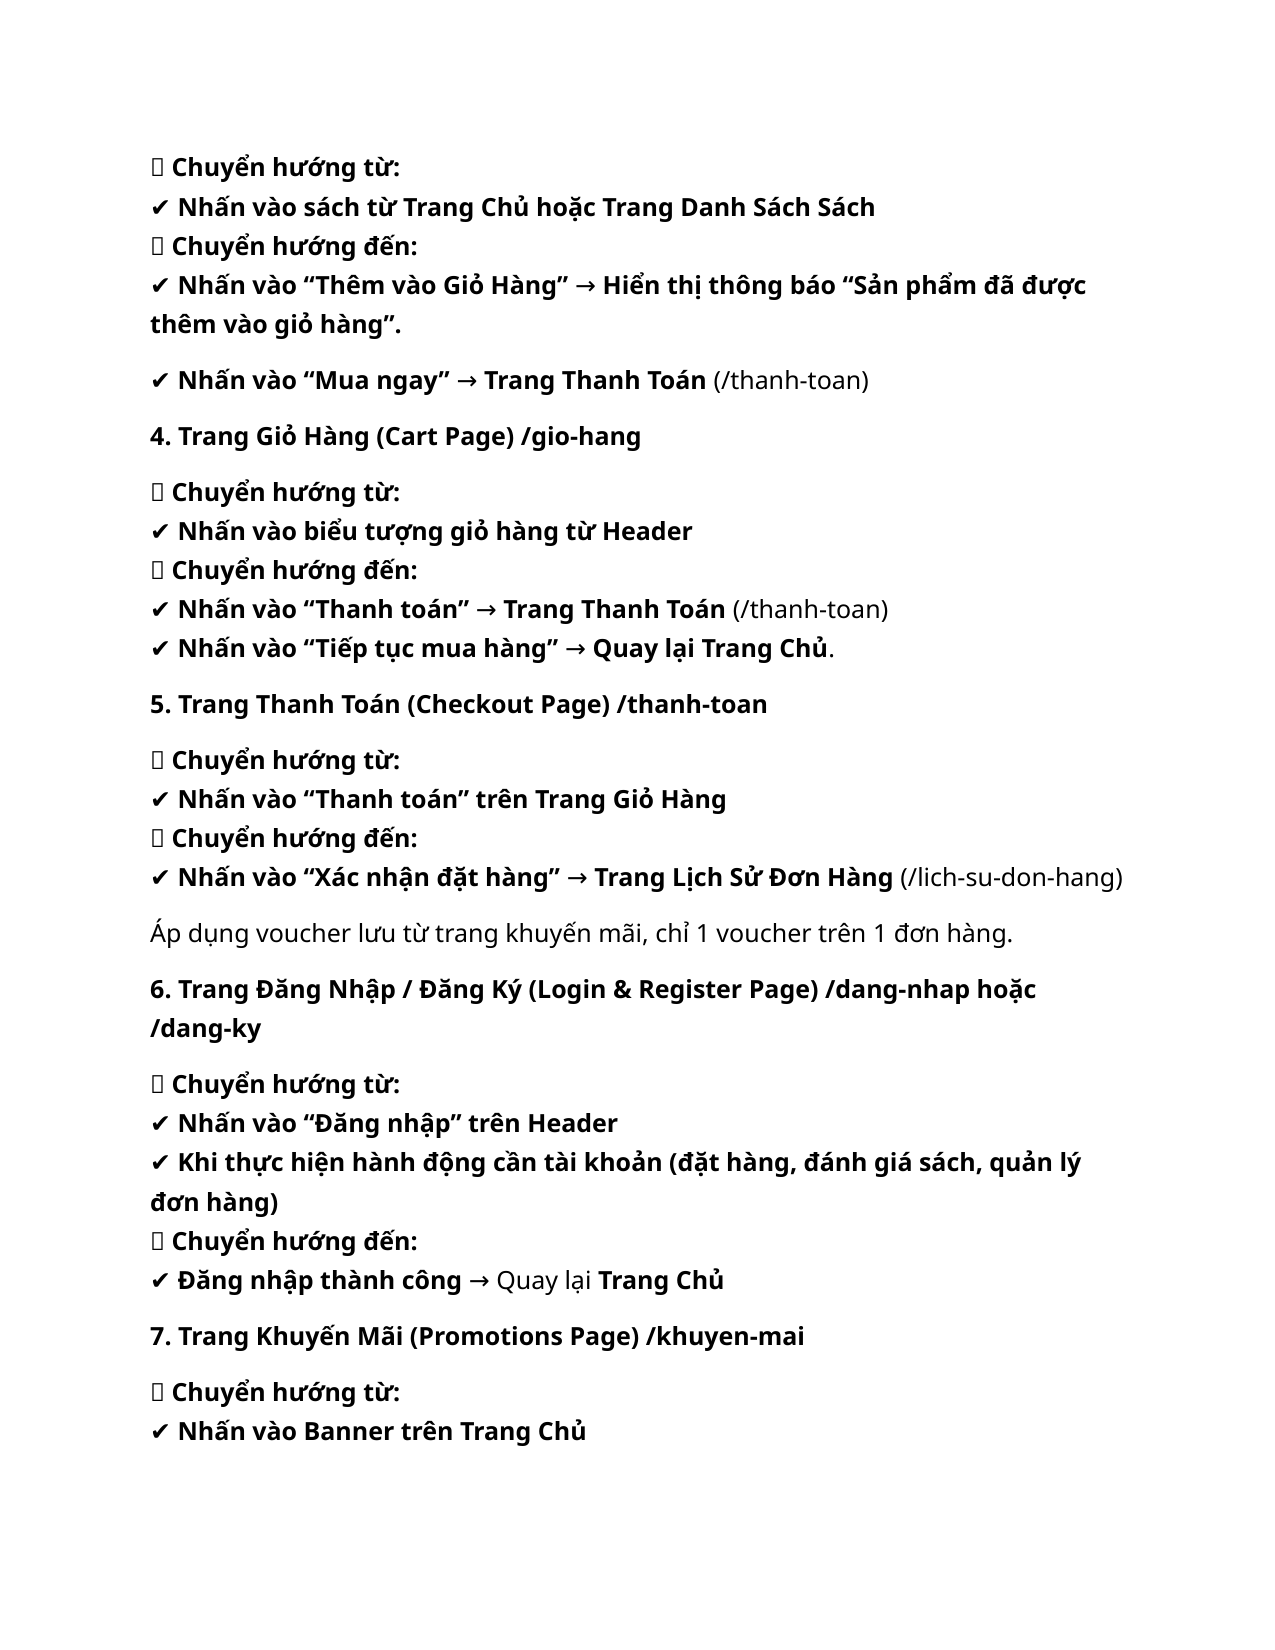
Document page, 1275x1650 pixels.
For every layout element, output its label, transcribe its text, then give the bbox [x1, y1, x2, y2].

text ✔ Nhấn vào “Mua ngay” → Trang Thanh Toán (/thanh-toan) [150, 362, 1125, 397]
text 7️. Trang Khuyến Mãi (Promotions Page) /khuyen-mai [150, 1318, 1125, 1352]
text 4️. Trang Giỏ Hàng (Cart Page) /gio-hang [150, 418, 1125, 452]
text 📌 Chuyển hướng từ: ✔ Nhấn vào sách từ Trang Chủ hoặc Trang Danh Sách Sách 📌 Chuyển hướng đến: ✔ Nhấn vào “Thêm vào Giỏ Hàng” → Hiển thị thông báo “Sản phẩm đã được thêm vào giỏ hàng”. [150, 150, 1125, 341]
text 📌 Chuyển hướng từ: ✔ Nhấn vào Banner trên Trang Chủ [150, 1374, 1125, 1447]
text 5️. Trang Thanh Toán (Checkout Page) /thanh-toan [150, 687, 1125, 721]
text 📌 Chuyển hướng từ: ✔ Nhấn vào “Thanh toán” trên Trang Giỏ Hàng 📌 Chuyển hướng đến: ✔ Nhấn vào “Xác nhận đặt hàng” → Trang Lịch Sử Đơn Hàng (/lich-su-don-hang) [150, 742, 1125, 894]
text 📌 Chuyển hướng từ: ✔ Nhấn vào biểu tượng giỏ hàng từ Header 📌 Chuyển hướng đến: ✔ Nhấn vào “Thanh toán” → Trang Thanh Toán (/thanh-toan) ✔ Nhấn vào “Tiếp tục mua hàng” → Quay lại Trang Chủ. [150, 474, 1125, 665]
text 6️. Trang Đăng Nhập / Đăng Ký (Login & Register Page) /dang-nhap hoặc /dang-ky [150, 972, 1125, 1045]
text Áp dụng voucher lưu từ trang khuyến mãi, chỉ 1 voucher trên 1 đơn hàng. [150, 916, 1125, 950]
text 📌 Chuyển hướng từ: ✔ Nhấn vào “Đăng nhập” trên Header ✔ Khi thực hiện hành động cần tài khoản (đặt hàng, đánh giá sách, quản lý đơn hàng) 📌 Chuyển hướng đến: ✔ Đăng nhập thành công → Quay lại Trang Chủ [150, 1067, 1125, 1297]
